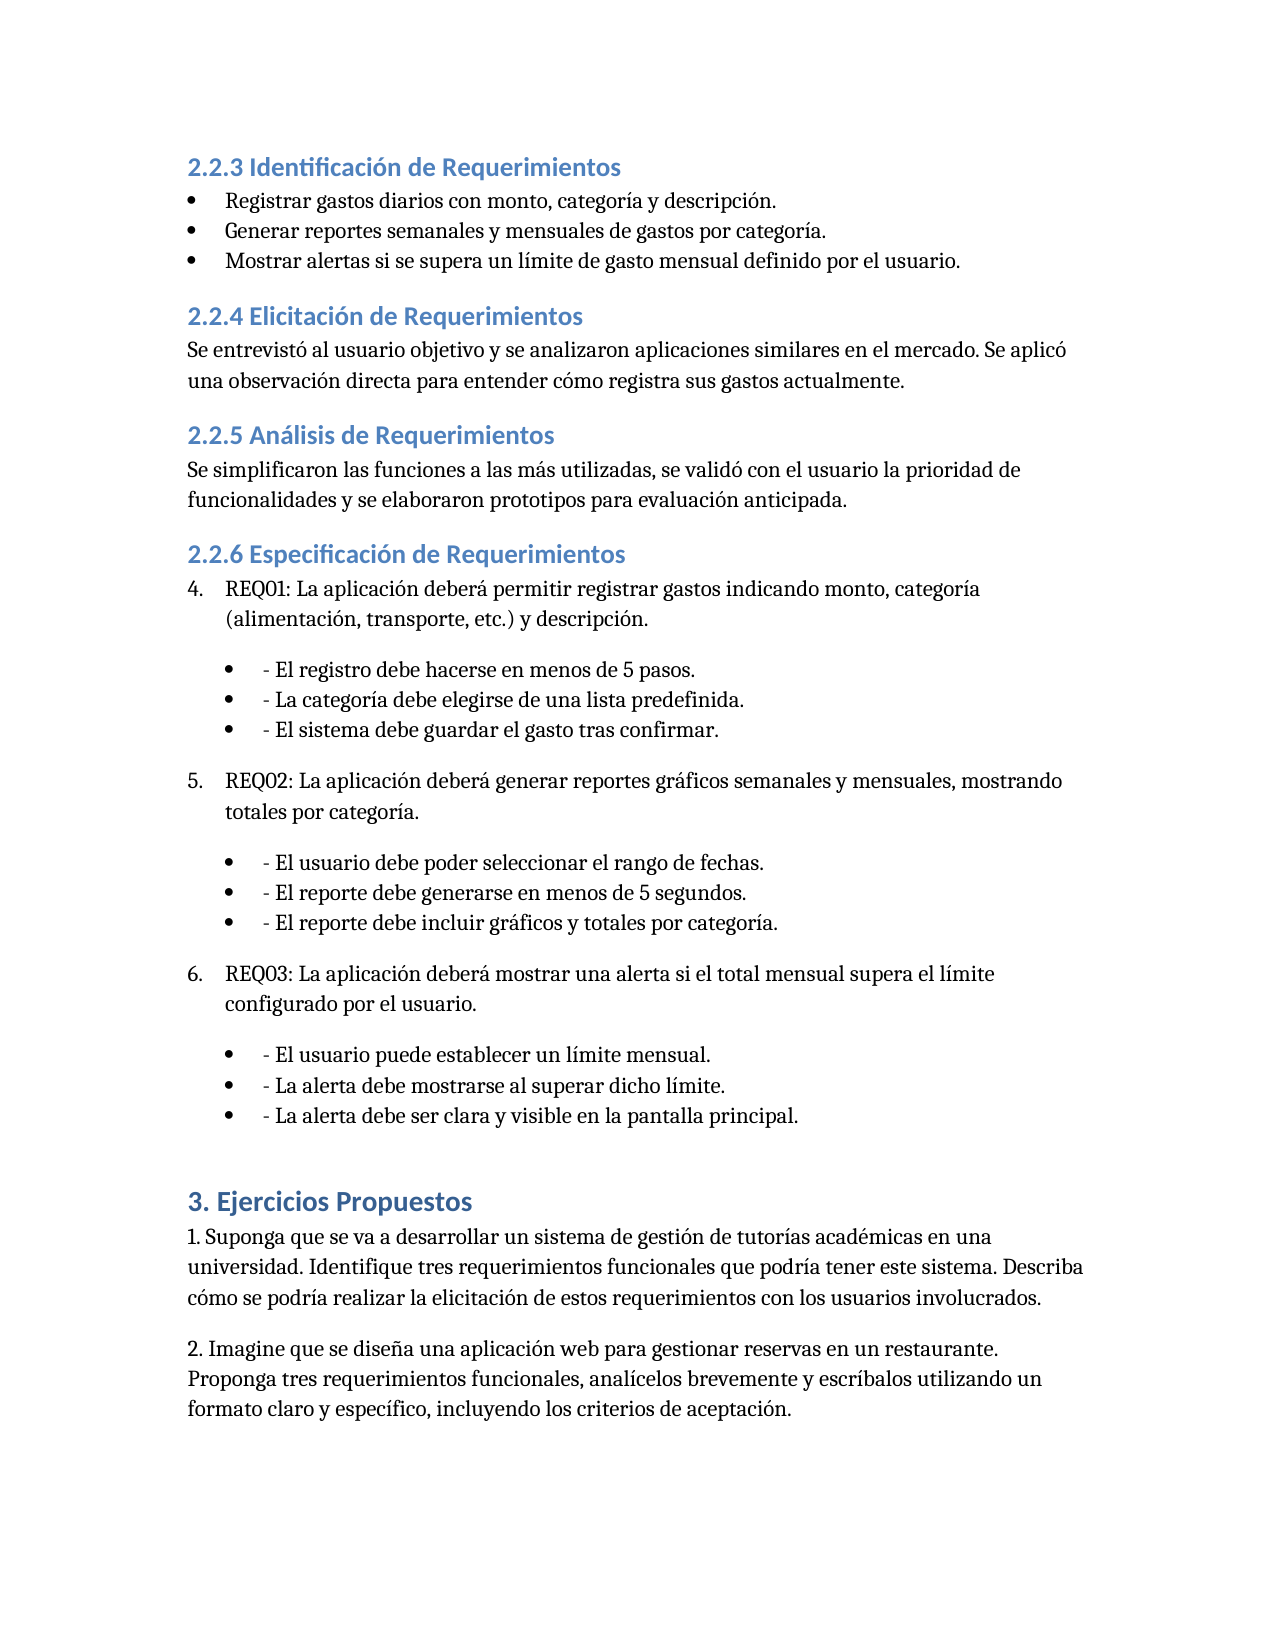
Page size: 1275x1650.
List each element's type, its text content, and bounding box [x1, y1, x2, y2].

list - El reporte debe incluir gráficos y totales por categoría. [225, 910, 1087, 936]
list - El usuario debe poder seleccionar el rango de fechas. [225, 849, 1087, 876]
subtitle 2.2.5 Análisis de Requerimientos [187, 418, 1087, 452]
subtitle 2.2.6 Especificación de Requerimientos [187, 538, 1087, 571]
list - La categoría debe elegirse de una lista predefinida. [225, 687, 1087, 713]
subtitle 2.2.4 Elicitación de Requerimientos [187, 299, 1087, 332]
list - La alerta debe mostrarse al superar dicho límite. [225, 1072, 1087, 1099]
text 2. Imagine que se diseña una aplicación web para gestionar reservas en un restaurante. Proponga tres requerimientos funcionales, analícelos brevemente y escríbalos utilizando un formato claro y específico, incluyendo los criterios de aceptación. [187, 1335, 1087, 1422]
text Se simplificaron las funciones a las más utilizadas, se validó con el usuario la prioridad de funcionalidades y se elaboraron prototipos para evaluación anticipada. [187, 456, 1087, 513]
list - El reporte debe generarse en menos de 5 segundos. [225, 880, 1087, 906]
list Registrar gastos diarios con monto, categoría y descripción. [187, 188, 1087, 214]
list - El registro debe hacerse en menos de 5 pasos. [225, 657, 1087, 683]
list REQ01: La aplicación deberá permitir registrar gastos indicando monto, categoría (alimentación, transporte, etc.) y descripción. [187, 576, 1087, 632]
list Generar reportes semanales y mensuales de gastos por categoría. [187, 218, 1087, 244]
subtitle 2.2.3 Identificación de Requerimientos [187, 150, 1087, 183]
list REQ02: La aplicación deberá generar reportes gráficos semanales y mensuales, mostrando totales por categoría. [187, 768, 1087, 825]
subtitle 3. Ejercicios Propuestos [187, 1183, 1087, 1218]
list Mostrar alertas si se supera un límite de gasto mensual definido por el usuario. [187, 248, 1087, 275]
text 1. Suponga que se va a desarrollar un sistema de gestión de tutorías académicas en una universidad. Identifique tres requerimientos funcionales que podría tener este sistema. Describa cómo se podría realizar la elicitación de estos requerimientos con los usuarios involucrados. [187, 1224, 1087, 1311]
list - La alerta debe ser clara y visible en la pantalla principal. [225, 1103, 1087, 1129]
list - El sistema debe guardar el gasto tras confirmar. [225, 717, 1087, 744]
list - El usuario puede establecer un límite mensual. [225, 1042, 1087, 1069]
text Se entrevistó al usuario objetivo y se analizaron aplicaciones similares en el mercado. Se aplicó una observación directa para entender cómo registra sus gastos actualmente. [187, 337, 1087, 394]
list REQ03: La aplicación deberá mostrar una alerta si el total mensual supera el límite configurado por el usuario. [187, 961, 1087, 1018]
